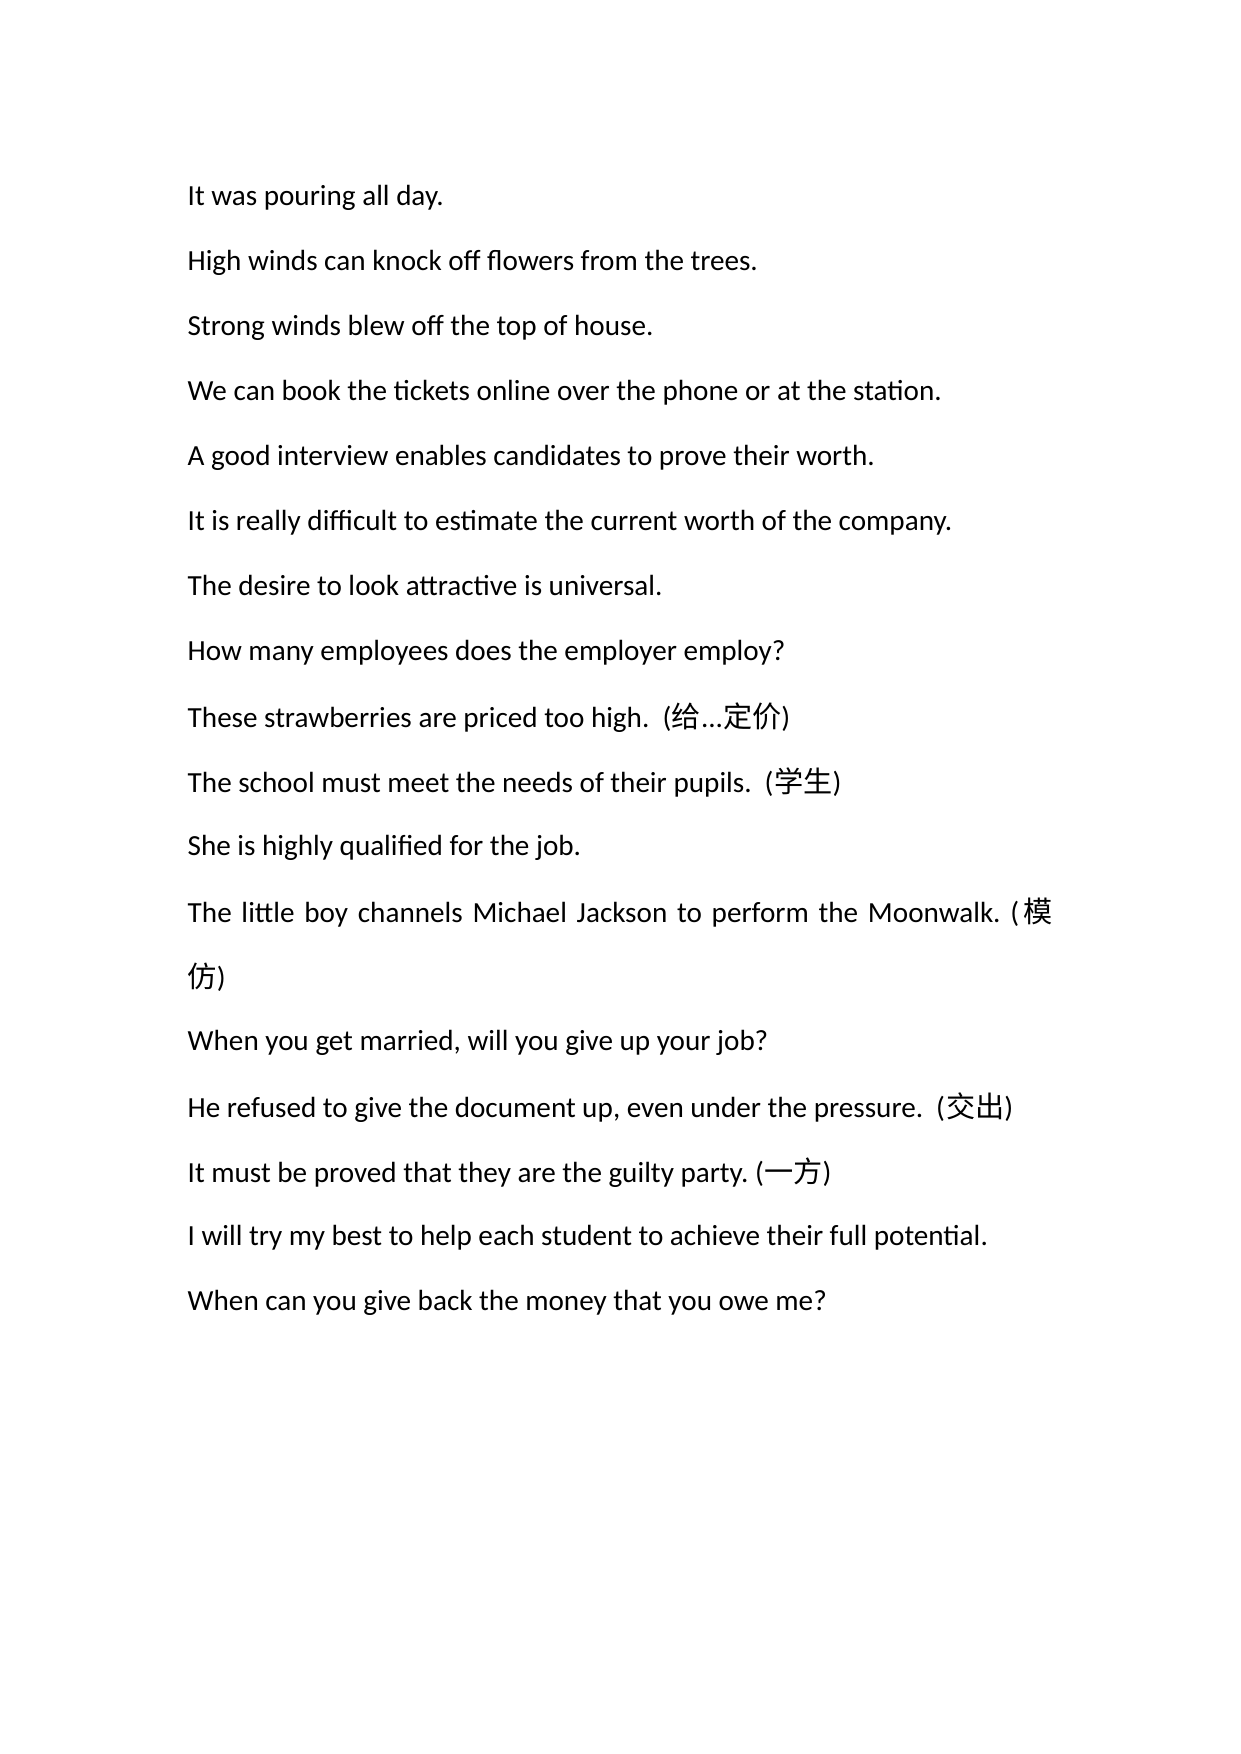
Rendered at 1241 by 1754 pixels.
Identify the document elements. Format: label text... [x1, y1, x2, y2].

list When you get married, will you give up your job? [187, 1007, 1053, 1072]
list These strawberries are priced too high. (给...定价) [187, 682, 1053, 747]
list It was pouring all day. [187, 162, 1053, 227]
list The desire to look attractive is universal. [187, 552, 1053, 617]
list The school must meet the needs of their pupils. (学生) [187, 747, 1053, 812]
list He refused to give the document up, even under the pressure. (交出) [187, 1072, 1053, 1137]
list It is really difficult to estimate the current worth of the company. [187, 487, 1053, 552]
list Strong winds blew off the top of house. [187, 292, 1053, 357]
list A good interview enables candidates to prove their worth. [187, 422, 1053, 487]
list She is highly qualified for the job. [187, 812, 1053, 877]
list High winds can knock off flowers from the trees. [187, 227, 1053, 292]
list How many employees does the employer employ? [187, 617, 1053, 682]
list When can you give back the money that you owe me? [187, 1267, 1053, 1332]
list It must be proved that they are the guilty party. (一方) [187, 1137, 1053, 1202]
list The little boy channels Michael Jackson to perform the Moonwalk. (模仿) [187, 877, 1053, 1007]
list We can book the tickets online over the phone or at the station. [187, 357, 1053, 422]
list I will try my best to help each student to achieve their full potential. [187, 1202, 1053, 1267]
